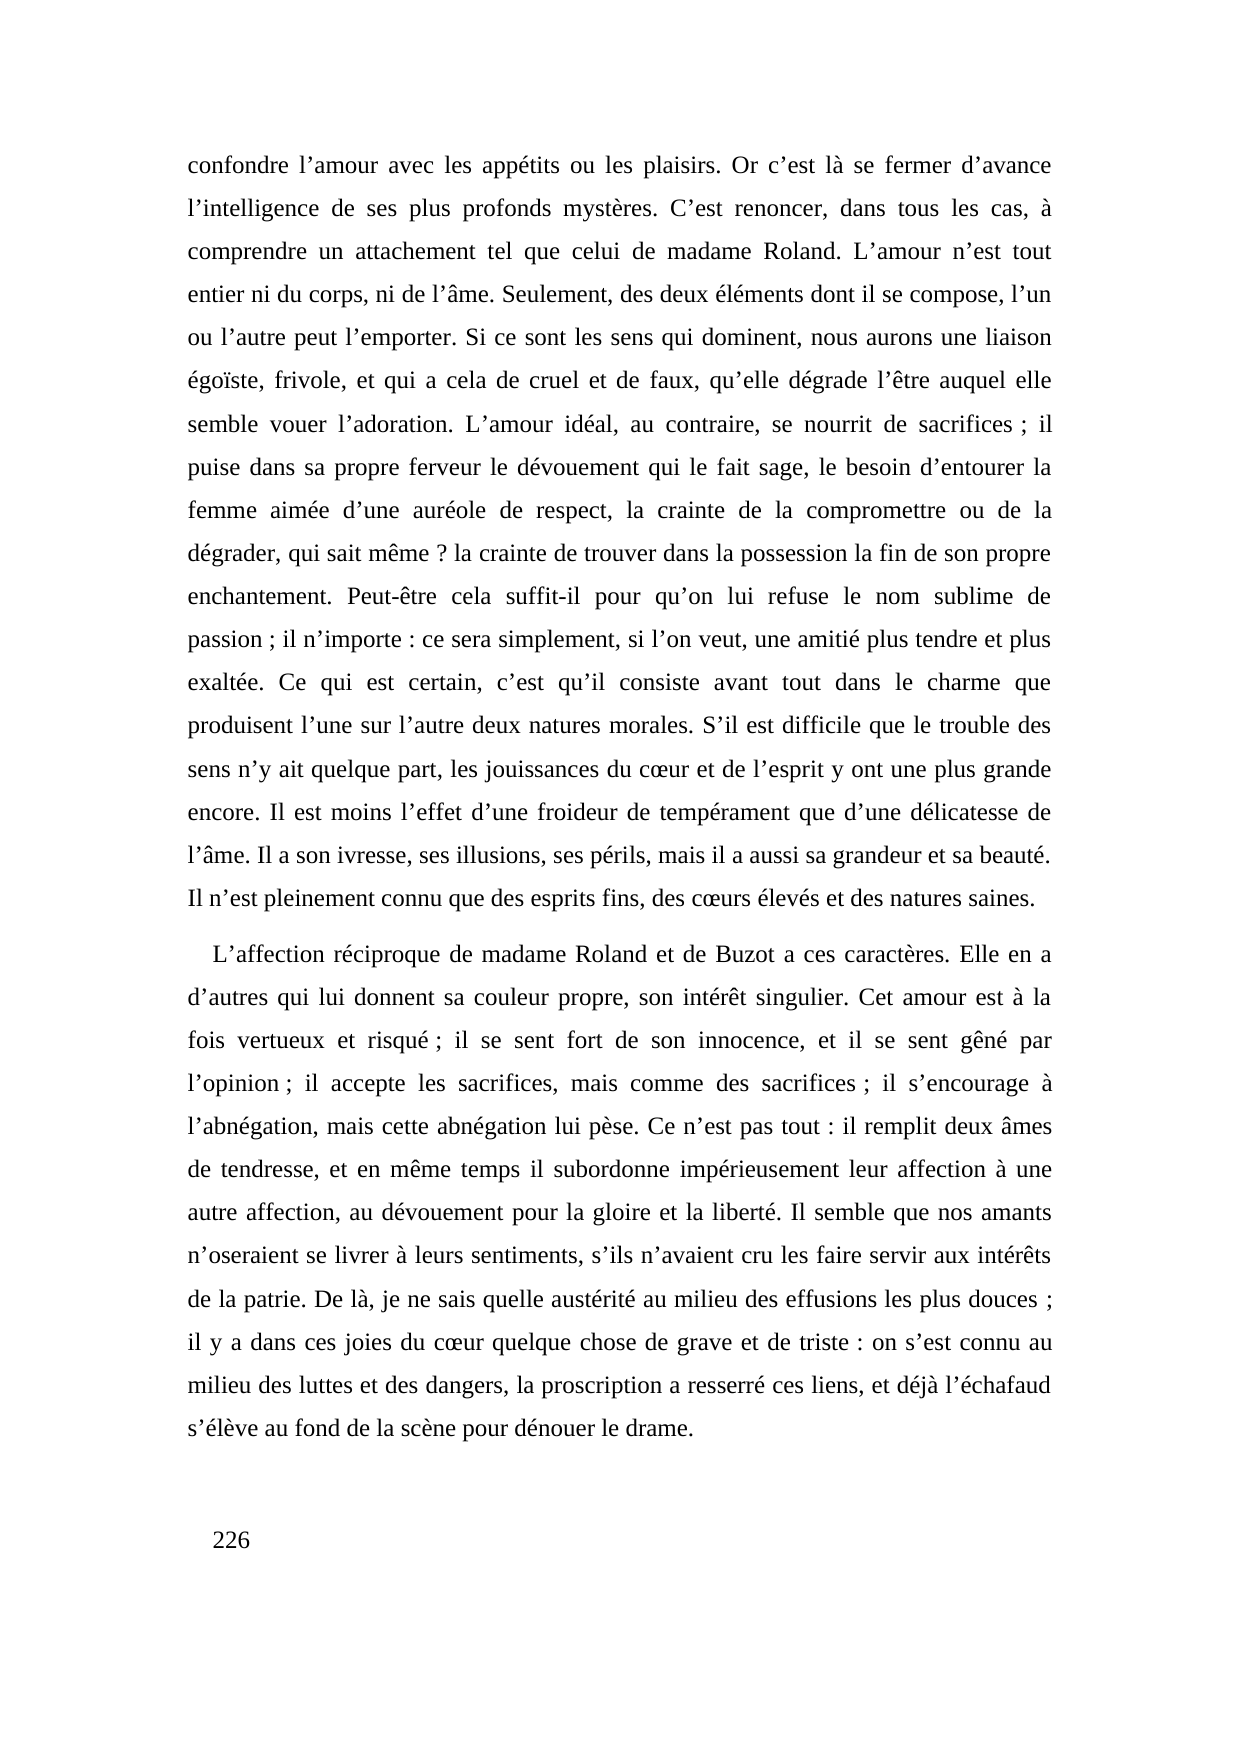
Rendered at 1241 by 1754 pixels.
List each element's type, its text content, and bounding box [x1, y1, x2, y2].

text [187, 150, 1053, 912]
text L’affection réciproque de madame Roland et de Buzot a ces caractères. Elle en a d’autres qui lui donnent sa couleur propre, son intérêt singulier. Cet amour est à la fois vertueux et risqué ; il se sent fort de son innocence, et il se sent gêné par l’opinion ; il accepte les sacrifices, mais comme des sacrifices ; il s’encourage à l’abnégation, mais cette abnégation lui pèse. Ce n’est pas tout : il remplit deux âmes de tendresse, et en même temps il subordonne impérieusement leur affection à une autre affection, au dévouement pour la gloire et la liberté. Il semble que nos amants n’oseraient se livrer à leurs sentiments, s’ils n’avaient cru les faire servir aux intérêts de la patrie. De là, je ne sais quelle austérité au milieu des effusions les plus douces ; il y a dans ces joies du cœur quelque chose de grave et de triste : on s’est connu au milieu des luttes et des dangers, la proscription a resserré ces liens, et déjà l’échafaud s’élève au fond de la scène pour dénouer le drame. [187, 939, 1053, 1442]
